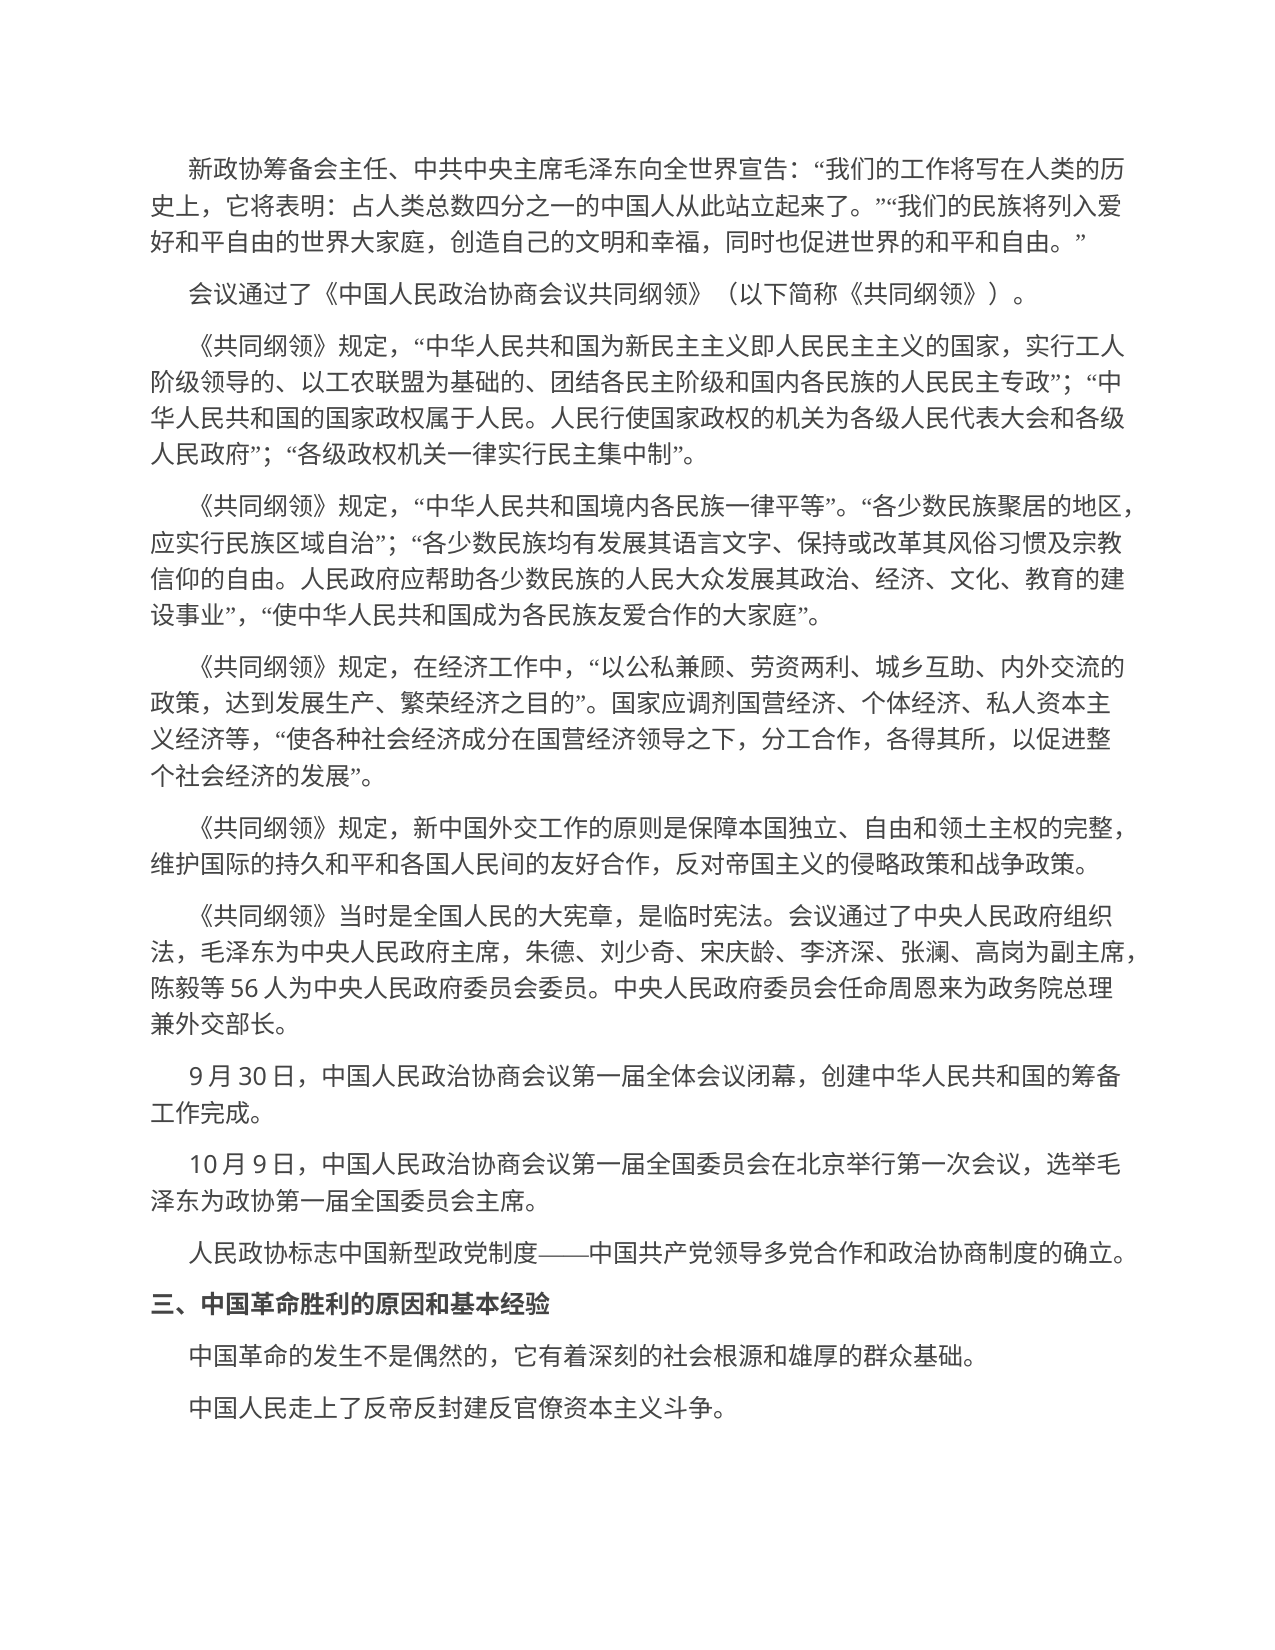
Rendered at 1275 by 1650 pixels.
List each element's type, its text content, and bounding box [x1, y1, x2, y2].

text 9月30日，中国人民政治协商会议第一届全体会议闭幕，创建中华人民共和国的筹备工作完成。 [150, 1057, 1125, 1129]
text 中国人民走上了反帝反封建反官僚资本主义斗争。 [150, 1389, 1125, 1425]
text 中国革命的发生不是偶然的，它有着深刻的社会根源和雄厚的群众基础。 [150, 1337, 1125, 1373]
text 新政协筹备会主任、中共中央主席毛泽东向全世界宣告：“我们的工作将写在人类的历史上，它将表明：占人类总数四分之一的中国人从此站立起来了。”“我们的民族将列入爱好和平自由的世界大家庭，创造自己的文明和幸福，同时也促进世界的和平和自由。” [150, 150, 1125, 259]
text 《共同纲领》当时是全国人民的大宪章，是临时宪法。会议通过了中央人民政府组织法，毛泽东为中央人民政府主席，朱德、刘少奇、宋庆龄、李济深、张澜、高岗为副主席，陈毅等56人为中央人民政府委员会委员。中央人民政府委员会任命周恩来为政务院总理兼外交部长。 [150, 896, 1125, 1041]
text 会议通过了《中国人民政治协商会议共同纲领》（以下简称《共同纲领》）。 [150, 274, 1125, 311]
text 10月9日，中国人民政治协商会议第一届全国委员会在北京举行第一次会议，选举毛泽东为政协第一届全国委员会主席。 [150, 1145, 1125, 1217]
text 三、中国革命胜利的原因和基本经验 [150, 1285, 1125, 1321]
text 《共同纲领》规定，新中国外交工作的原则是保障本国独立、自由和领土主权的完整，维护国际的持久和平和各国人民间的友好合作，反对帝国主义的侵略政策和战争政策。 [150, 808, 1125, 881]
text 《共同纲领》规定，“中华人民共和国境内各民族一律平等”。“各少数民族聚居的地区，应实行民族区域自治”；“各少数民族均有发展其语言文字、保持或改革其风俗习惯及宗教信仰的自由。人民政府应帮助各少数民族的人民大众发展其政治、经济、文化、教育的建设事业”，“使中华人民共和国成为各民族友爱合作的大家庭”。 [150, 487, 1125, 632]
text 人民政协标志中国新型政党制度——中国共产党领导多党合作和政治协商制度的确立。 [150, 1233, 1125, 1269]
text 《共同纲领》规定，在经济工作中，“以公私兼顾、劳资两利、城乡互助、内外交流的政策，达到发展生产、繁荣经济之目的”。国家应调剂国营经济、个体经济、私人资本主义经济等，“使各种社会经济成分在国营经济领导之下，分工合作，各得其所，以促进整个社会经济的发展”。 [150, 647, 1125, 792]
text 《共同纲领》规定，“中华人民共和国为新民主主义即人民民主主义的国家，实行工人阶级领导的、以工农联盟为基础的、团结各民主阶级和国内各民族的人民民主专政”；“中华人民共和国的国家政权属于人民。人民行使国家政权的机关为各级人民代表大会和各级人民政府”；“各级政权机关一律实行民主集中制”。 [150, 326, 1125, 471]
